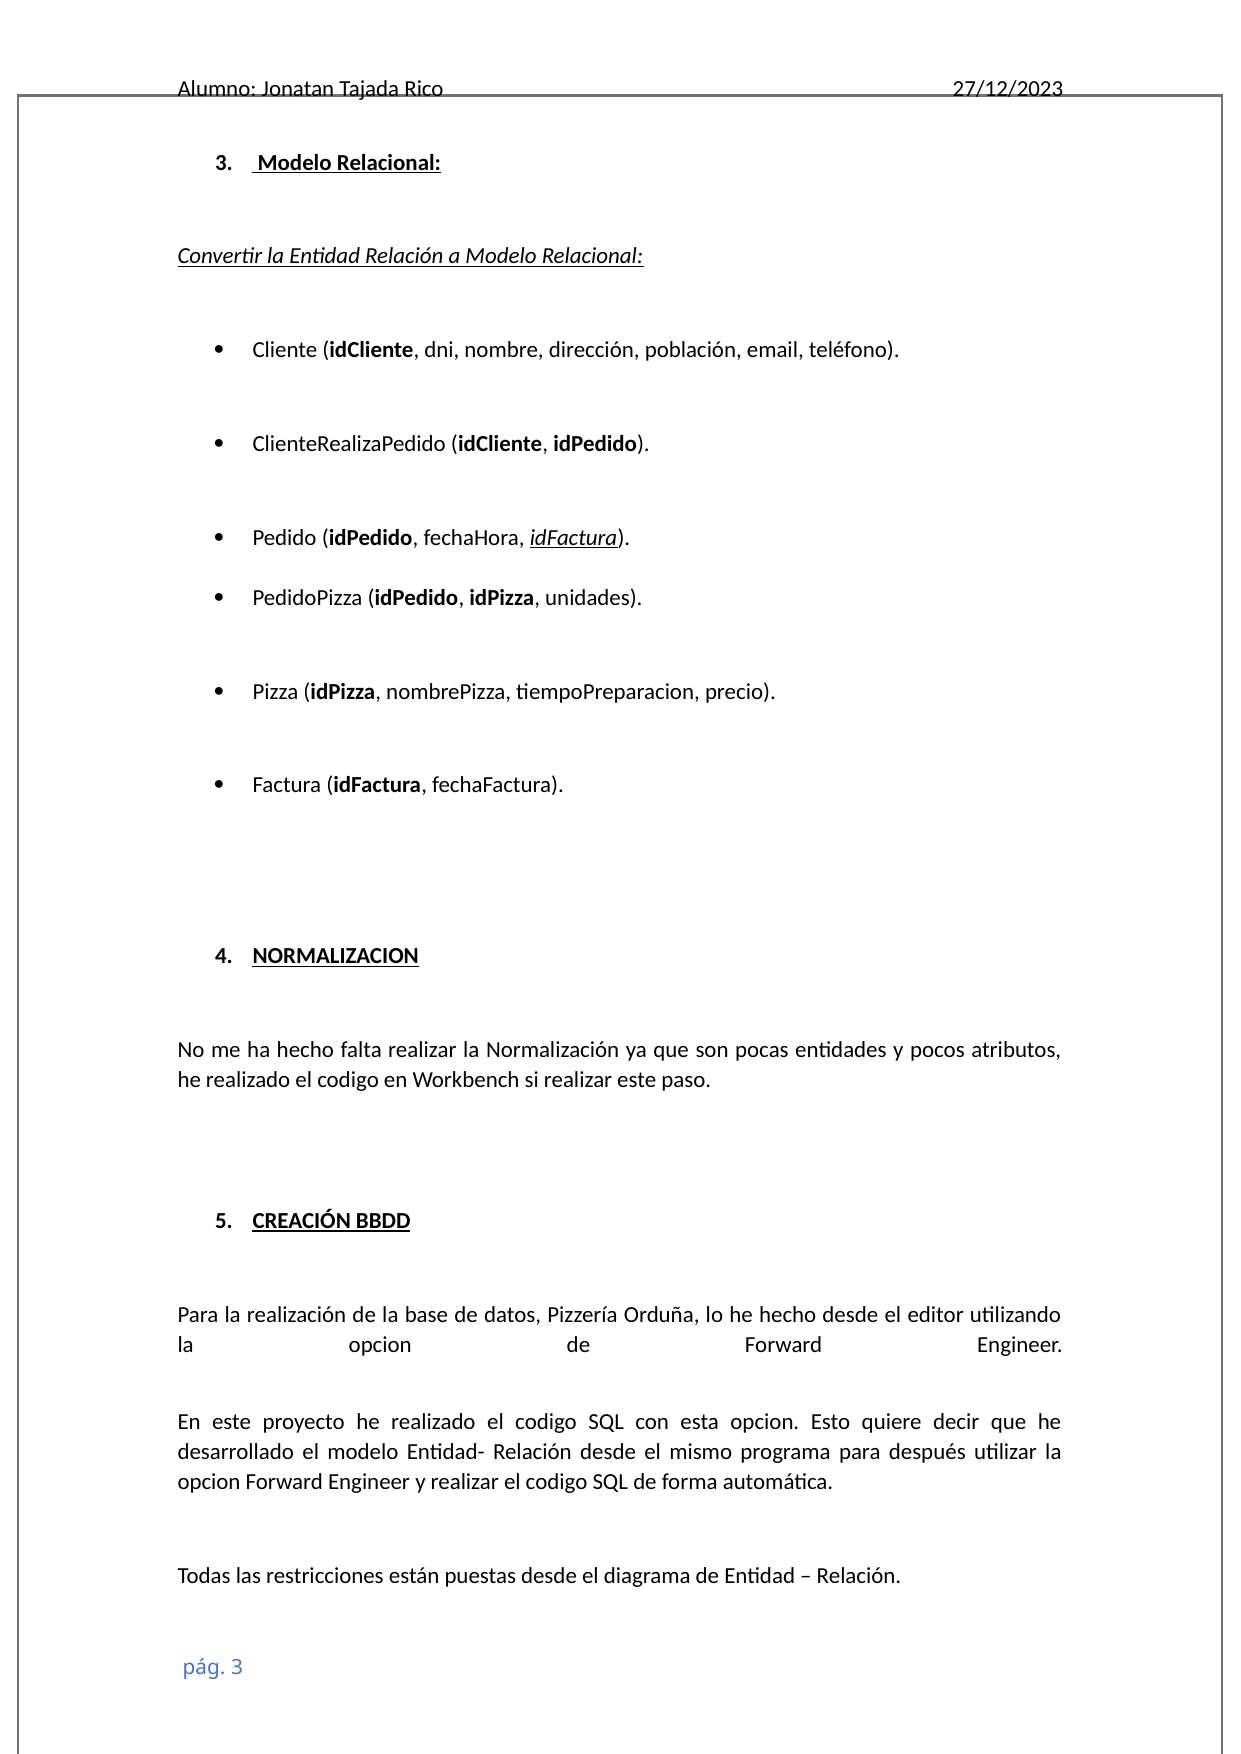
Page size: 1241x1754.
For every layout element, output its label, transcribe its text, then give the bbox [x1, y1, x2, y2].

text En este proyecto he realizado el codigo SQL con esta opcion. Esto quiere decir que he desarrollado el modelo Entidad- Relación desde el mismo programa para después utilizar la opcion Forward Engineer y realizar el codigo SQL de forma automática. [177, 1407, 1063, 1495]
list Modelo Relacional: [215, 148, 1063, 176]
text Para la realización de la base de datos, Pizzería Orduña, lo he hecho desde el editor utilizando la opcion de Forward Engineer. [177, 1300, 1063, 1388]
list Pizza (idPizza, nombrePizza, tiempoPreparacion, precio). [215, 677, 1063, 705]
text No me ha hecho falta realizar la Normalización ya que son pocas entidades y pocos atributos, he realizado el codigo en Workbench si realizar este paso. [177, 1035, 1063, 1093]
text Convertir la Entidad Relación a Modelo Relacional: [177, 241, 1063, 269]
list CREACIÓN BBDD [215, 1206, 1063, 1234]
list Factura (idFactura, fechaFactura). [215, 771, 1063, 798]
list Cliente (idCliente, dni, nombre, dirección, población, email, teléfono). [215, 335, 1063, 363]
list Pedido (idPedido, fechaHora, idFactura). [215, 523, 1063, 551]
text Todas las restricciones están puestas desde el diagrama de Entidad – Relación. [177, 1561, 1063, 1589]
list PedidoPizza (idPedido, idPizza, unidades). [215, 583, 1063, 611]
list ClienteRealizaPedido (idCliente, idPedido). [215, 429, 1063, 457]
list NORMALIZACION [215, 941, 1063, 969]
